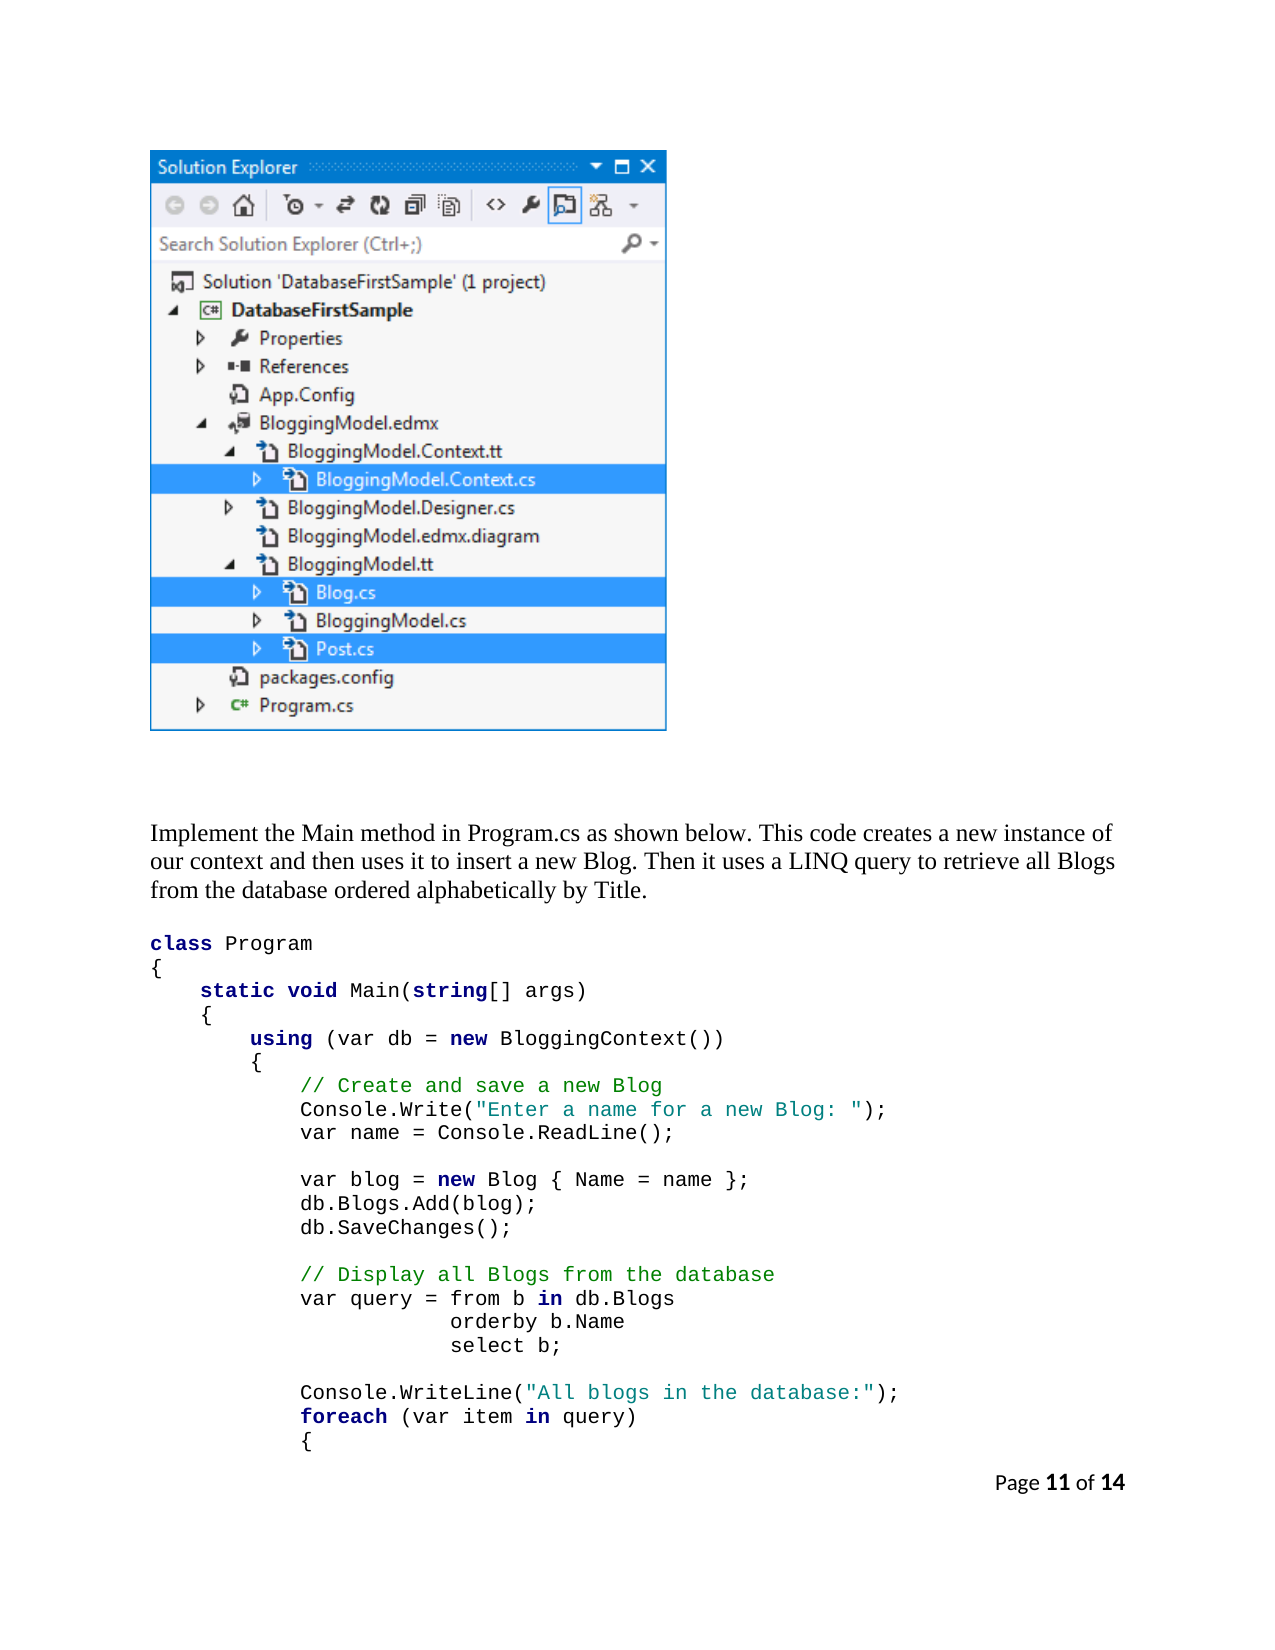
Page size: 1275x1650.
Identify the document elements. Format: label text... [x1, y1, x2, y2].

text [150, 933, 1125, 1453]
picture [150, 150, 667, 731]
text Implement the Main method in Program.cs as shown below. This code creates a new instance of our context and then uses it to insert a new Blog. Then it uses a LINQ query to retrieve all Blogs from the database ordered alphabetically by Title. [150, 818, 1125, 904]
